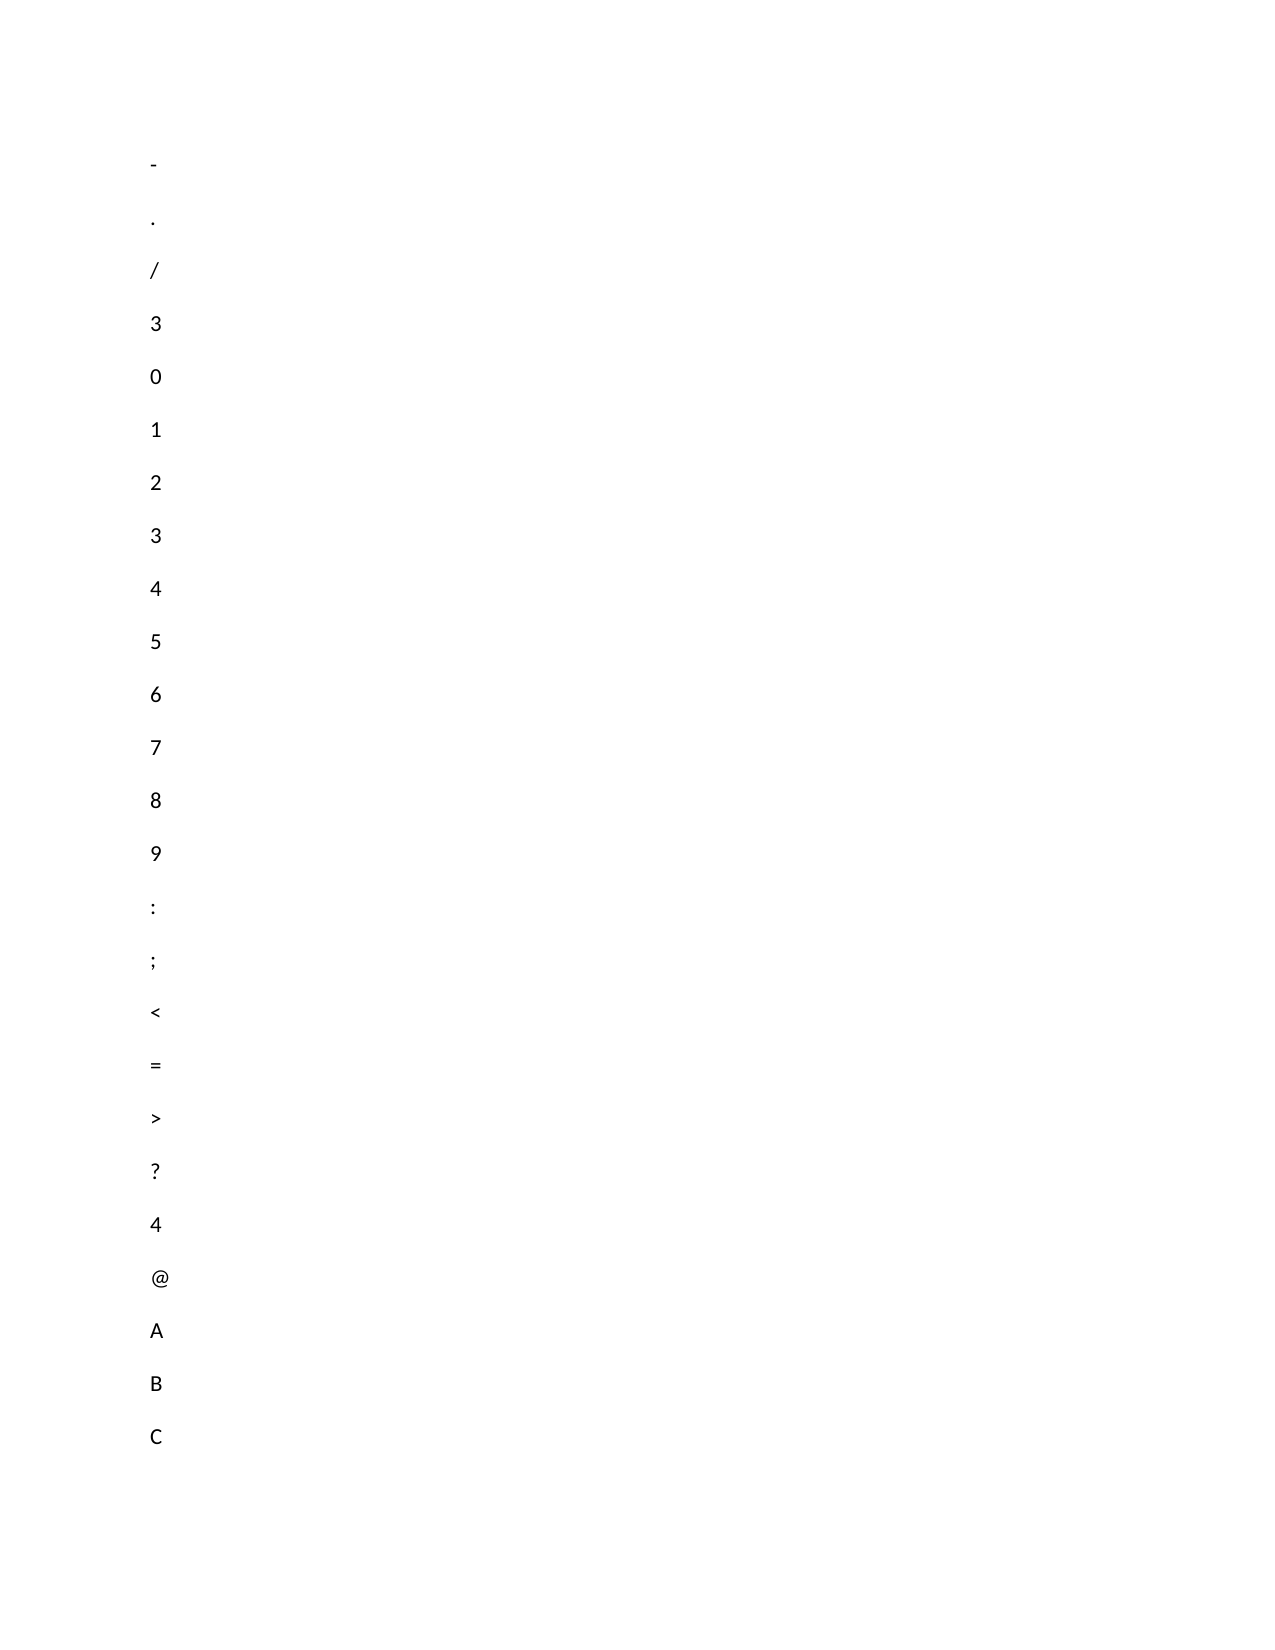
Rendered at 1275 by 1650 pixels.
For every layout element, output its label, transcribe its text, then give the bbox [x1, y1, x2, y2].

text = [150, 1051, 1125, 1079]
text - [150, 150, 1125, 178]
text : [150, 892, 1125, 920]
text 4 [150, 1210, 1125, 1238]
text 4 [150, 574, 1125, 602]
text @ [150, 1263, 1125, 1291]
text / [150, 256, 1125, 284]
text 7 [150, 733, 1125, 761]
text B [150, 1369, 1125, 1397]
text > [150, 1104, 1125, 1132]
text ; [150, 945, 1125, 973]
text 8 [150, 786, 1125, 814]
text . [150, 203, 1125, 231]
text 9 [150, 839, 1125, 867]
text < [150, 998, 1125, 1026]
text 6 [150, 680, 1125, 708]
text ? [150, 1157, 1125, 1185]
text A [150, 1316, 1125, 1344]
text 0 [150, 362, 1125, 390]
text 1 [150, 415, 1125, 443]
text 2 [150, 468, 1125, 496]
text 3 [150, 521, 1125, 549]
text 5 [150, 627, 1125, 655]
text C [150, 1422, 1125, 1451]
text 3 [150, 309, 1125, 337]
